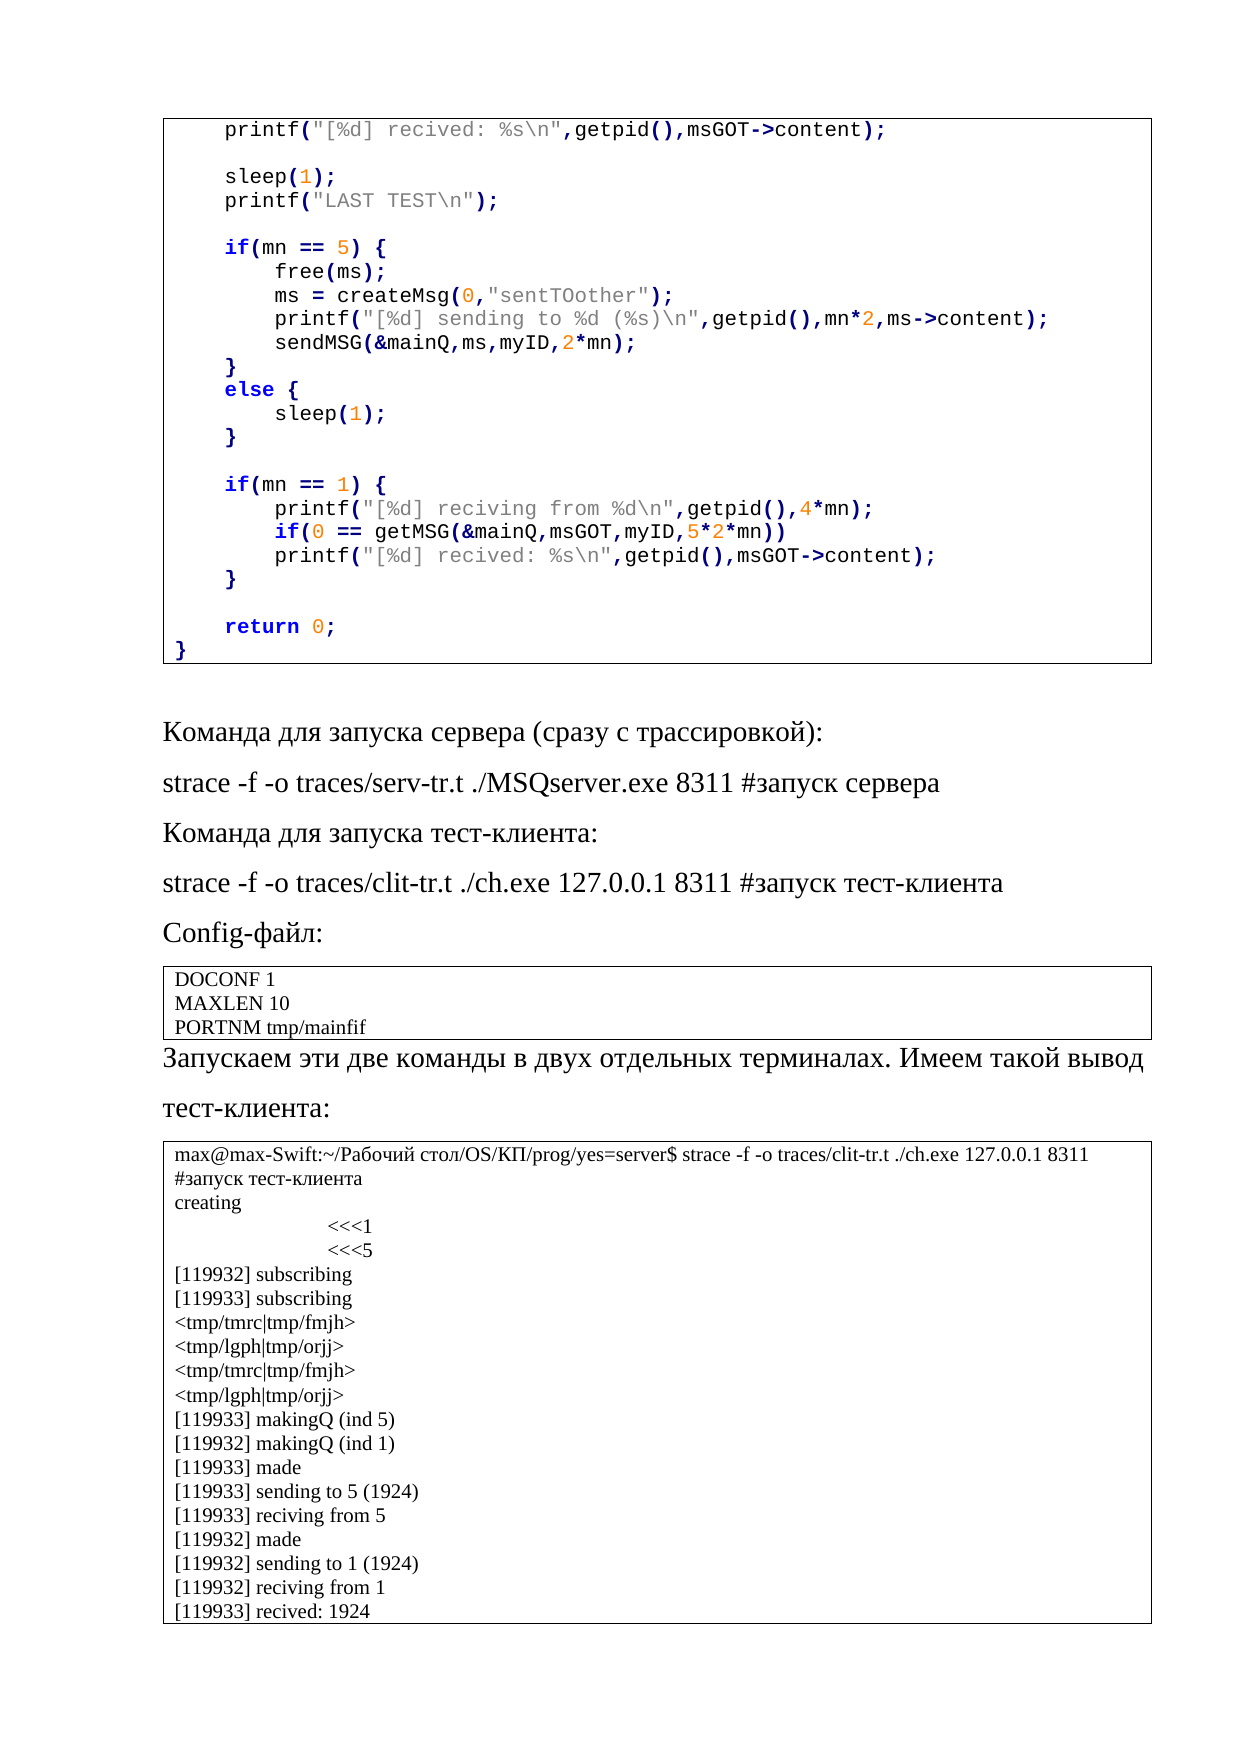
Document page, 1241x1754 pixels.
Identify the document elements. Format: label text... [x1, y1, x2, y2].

text Config-файл: [162, 916, 1152, 949]
text strace -f -o traces/clit-tr.t ./ch.exe 127.0.0.1 8311 #запуск тест-клиента [162, 865, 1152, 899]
text Команда для запуска сервера (сразу с трассировкой): [162, 714, 1152, 748]
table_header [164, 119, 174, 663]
table_header DOCONF 1 MAXLEN 10 PORTNM tmp/mainfif [164, 967, 1151, 1039]
text Команда для запуска тест-клиента: [162, 815, 1152, 848]
text Запускаем эти две команды в двух отдельных терминалах. Имеем такой вывод тест-клиента: [162, 1040, 1152, 1124]
text strace -f -o traces/serv-tr.t ./MSQserver.exe 8311 #запуск сервера [162, 765, 1152, 798]
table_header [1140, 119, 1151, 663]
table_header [164, 1142, 1151, 1623]
